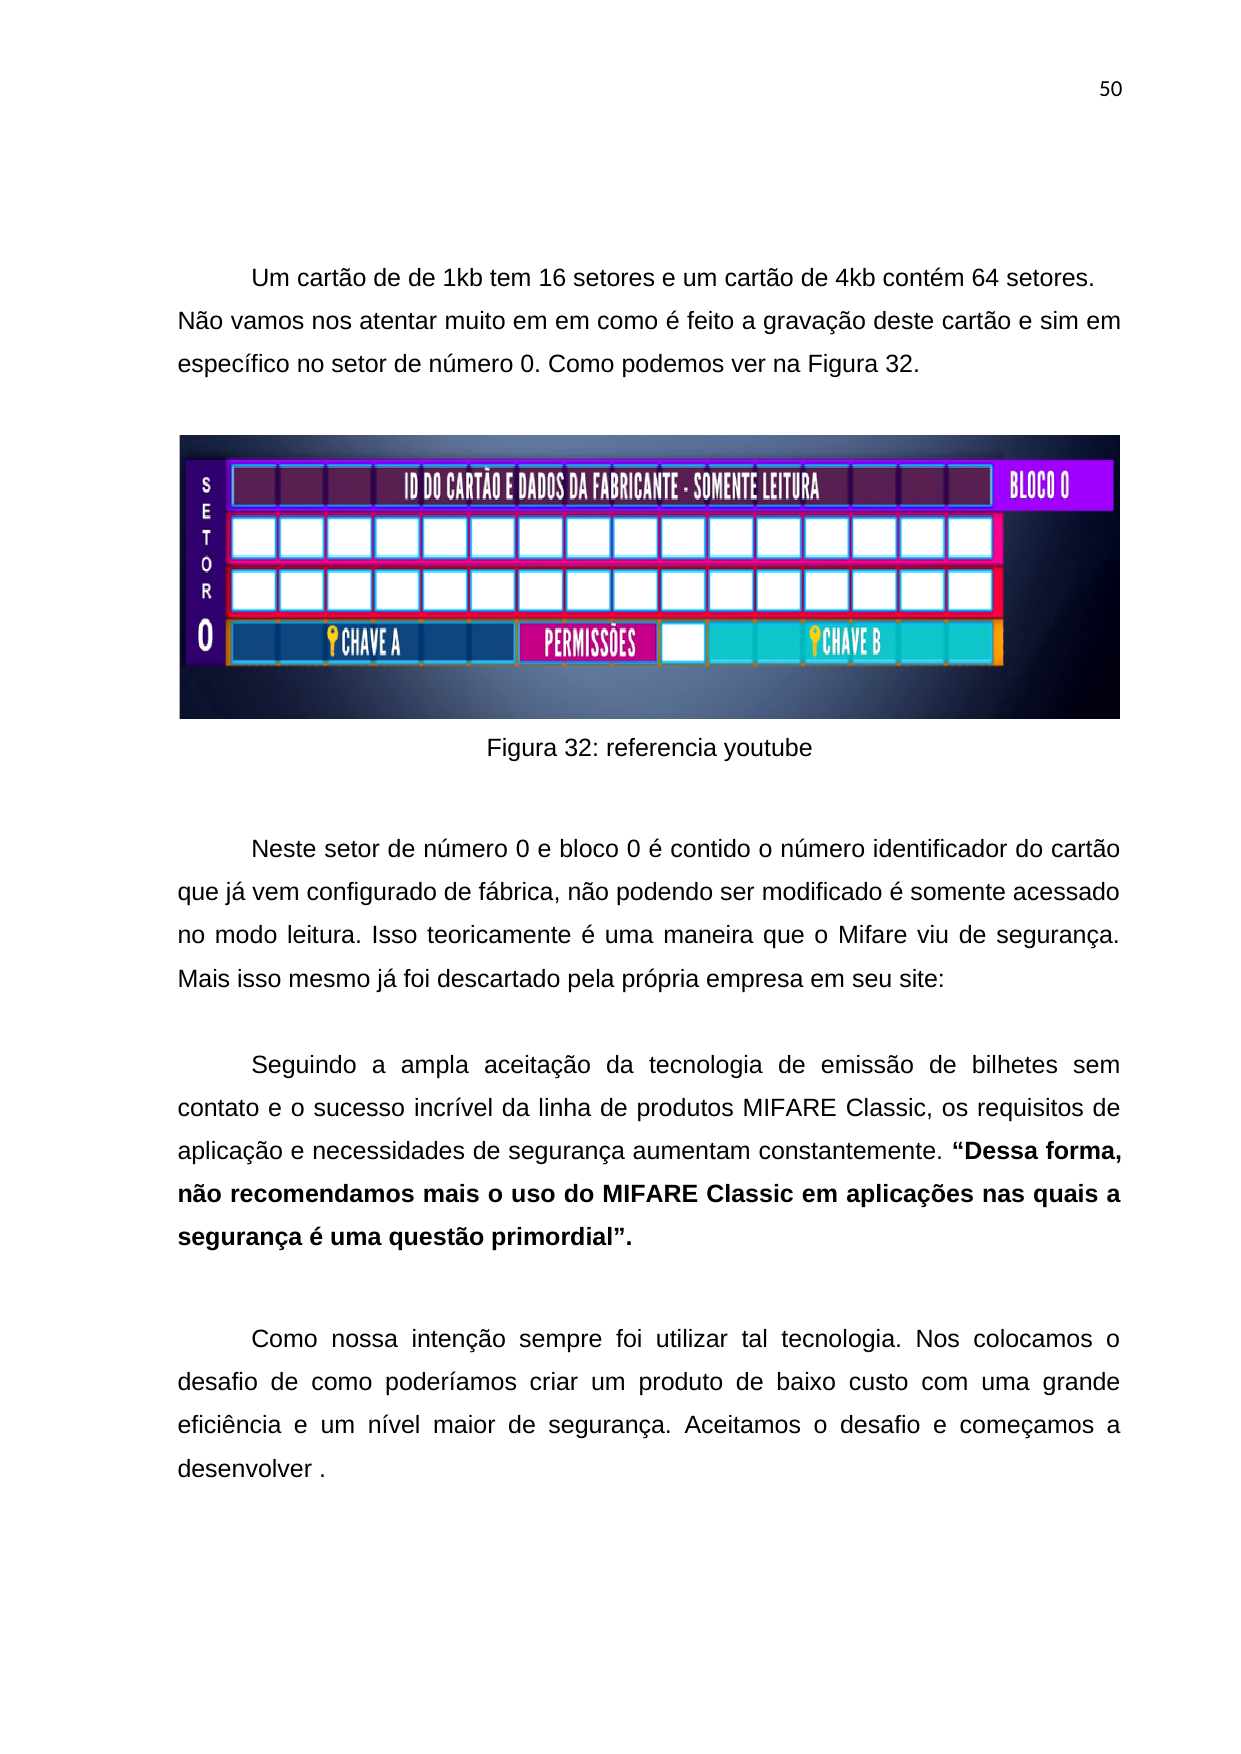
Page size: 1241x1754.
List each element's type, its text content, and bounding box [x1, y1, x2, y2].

text Um cartão de de 1kb tem 16 setores e um cartão de 4kb contém 64 setores. [177, 263, 1122, 292]
text Como nossa intenção sempre foi utilizar tal tecnologia. Nos colocamos o desafio de como poderíamos criar um produto de baixo custo com uma grande eficiência e um nível maior de segurança. Aceitamos o desafio e começamos a desenvolver . [177, 1324, 1122, 1482]
picture [179, 435, 1120, 719]
text Seguindo a ampla aceitação da tecnologia de emissão de bilhetes sem contato e o sucesso incrível da linha de produtos MIFARE Classic, os requisitos de aplicação e necessidades de segurança aumentam constantemente. “Dessa forma, não recomendamos mais o uso do MIFARE Classic em aplicações nas quais a segurança é uma questão primordial”. [177, 1050, 1122, 1251]
text Não vamos nos atentar muito em em como é feito a gravação deste cartão e sim em específico no setor de número 0. Como podemos ver na Figura 32. [177, 306, 1122, 378]
text Figura 32: referencia youtube [177, 732, 1122, 761]
text Neste setor de número 0 e bloco 0 é contido o número identificador do cartão que já vem configurado de fábrica, não podendo ser modificado é somente acessado no modo leitura. Isso teoricamente é uma maneira que o Mifare viu de segurança. Mais isso mesmo já foi descartado pela própria empresa em seu site: [177, 834, 1122, 992]
